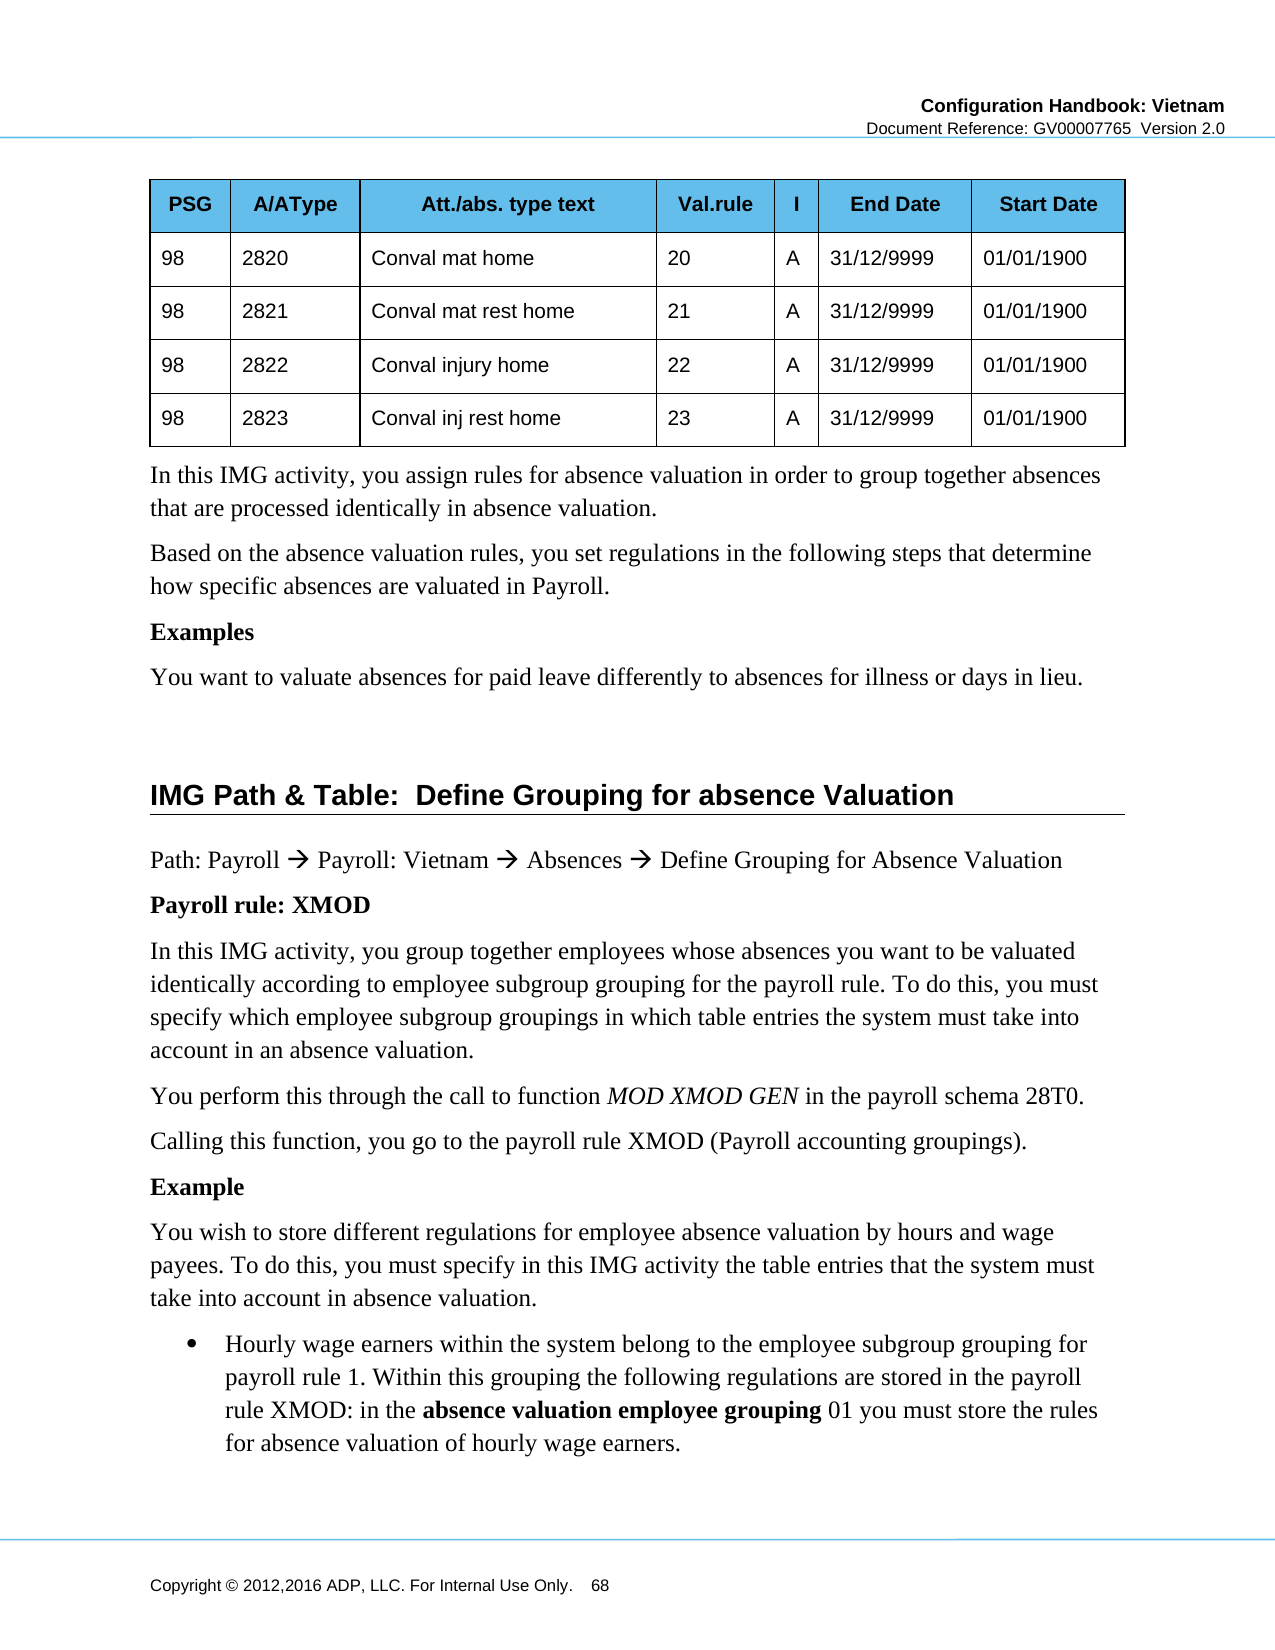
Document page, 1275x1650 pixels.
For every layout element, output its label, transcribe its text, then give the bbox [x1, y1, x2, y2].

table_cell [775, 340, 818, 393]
text Calling this function, you go to the payroll rule XMOD (Payroll accounting groupings). [150, 1126, 1125, 1155]
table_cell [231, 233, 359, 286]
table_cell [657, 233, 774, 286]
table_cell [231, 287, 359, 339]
list Hourly wage earners within the system belong to the employee subgroup grouping for payroll rule 1. Within this grouping the following regulations are stored in the payroll rule XMOD: in the absence valuation employee grouping 01 you must store the rules for absence valuation of hourly wage earners. [187, 1329, 1125, 1457]
text You want to valuate absences for paid leave differently to absences for illness or days in lieu. [150, 662, 1125, 691]
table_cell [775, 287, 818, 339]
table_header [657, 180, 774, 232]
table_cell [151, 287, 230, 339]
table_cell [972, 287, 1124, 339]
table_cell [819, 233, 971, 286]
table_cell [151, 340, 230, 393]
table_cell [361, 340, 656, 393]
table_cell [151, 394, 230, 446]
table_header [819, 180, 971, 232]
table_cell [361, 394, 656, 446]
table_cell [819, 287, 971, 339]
text You perform this through the call to function MOD XMOD GEN in the payroll schema 28T0. [150, 1081, 1125, 1109]
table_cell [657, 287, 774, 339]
text In this IMG activity, you assign rules for absence valuation in order to group together absences that are processed identically in absence valuation. [150, 460, 1125, 522]
text Example [150, 1172, 1125, 1201]
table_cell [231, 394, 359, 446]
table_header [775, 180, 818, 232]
text Based on the absence valuation rules, you set regulations in the following steps that determine how specific absences are valuated in Payroll. [150, 538, 1125, 600]
text Examples [150, 617, 1125, 646]
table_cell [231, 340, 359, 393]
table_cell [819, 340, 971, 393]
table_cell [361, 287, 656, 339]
text In this IMG activity, you group together employees whose absences you want to be valuated identically according to employee subgroup grouping for the payroll rule. To do this, you must specify which employee subgroup groupings in which table entries the system must take into account in an absence valuation. [150, 936, 1125, 1064]
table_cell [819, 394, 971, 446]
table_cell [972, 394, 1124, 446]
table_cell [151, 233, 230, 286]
text Path: Payroll Payroll: Vietnam Absences Define Grouping for Absence Valuation [150, 845, 1125, 874]
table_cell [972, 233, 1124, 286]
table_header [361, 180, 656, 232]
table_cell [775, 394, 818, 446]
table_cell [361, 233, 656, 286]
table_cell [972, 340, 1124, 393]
subtitle IMG Path & Table: Define Grouping for absence Valuation [150, 778, 1125, 814]
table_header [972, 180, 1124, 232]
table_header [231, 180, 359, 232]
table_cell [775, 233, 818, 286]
text You wish to store different regulations for employee absence valuation by hours and wage payees. To do this, you must specify in this IMG activity the table entries that the system must take into account in absence valuation. [150, 1217, 1125, 1312]
text Payroll rule: XMOD [150, 891, 1125, 919]
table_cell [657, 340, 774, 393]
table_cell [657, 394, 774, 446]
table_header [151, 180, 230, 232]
